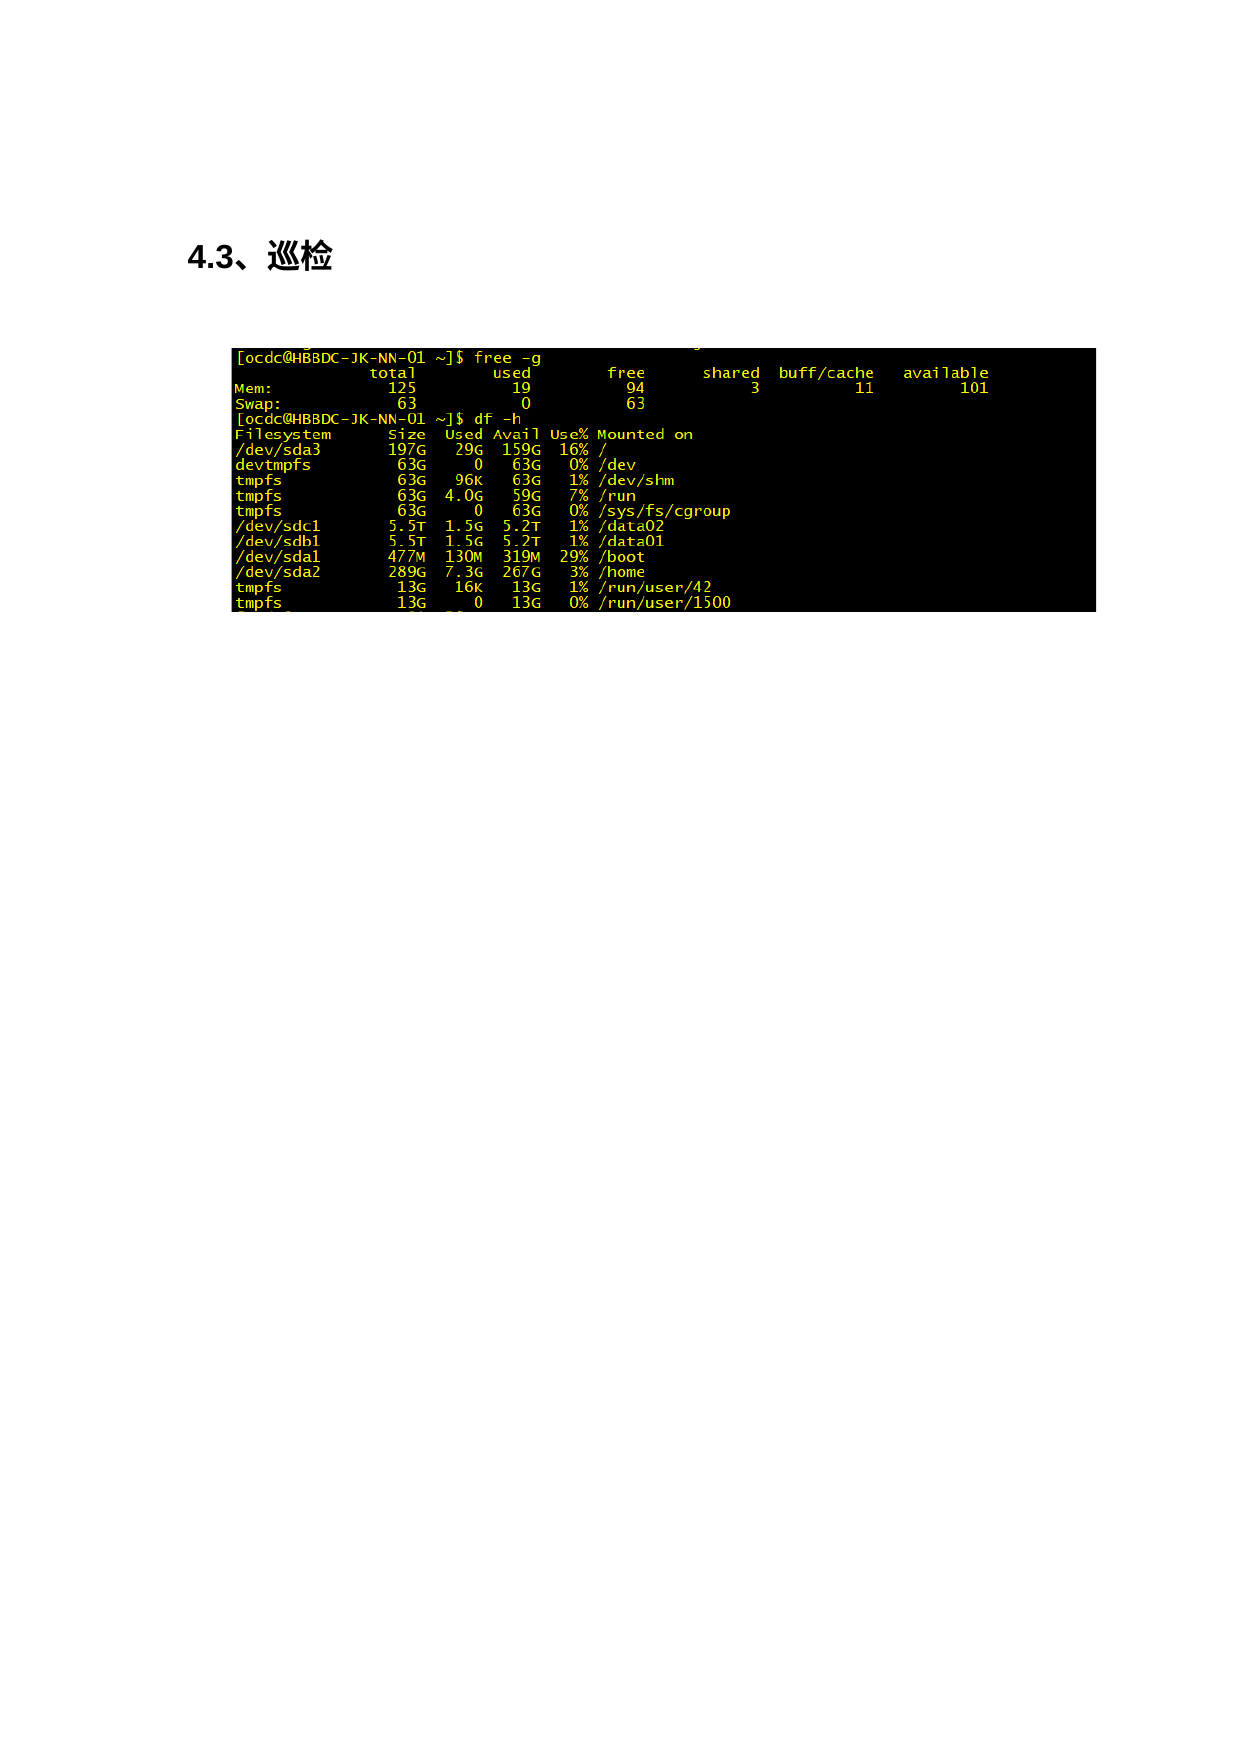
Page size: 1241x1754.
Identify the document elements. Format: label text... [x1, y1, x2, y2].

subtitle 4.3、巡检 [187, 222, 1053, 287]
picture [231, 348, 1097, 612]
